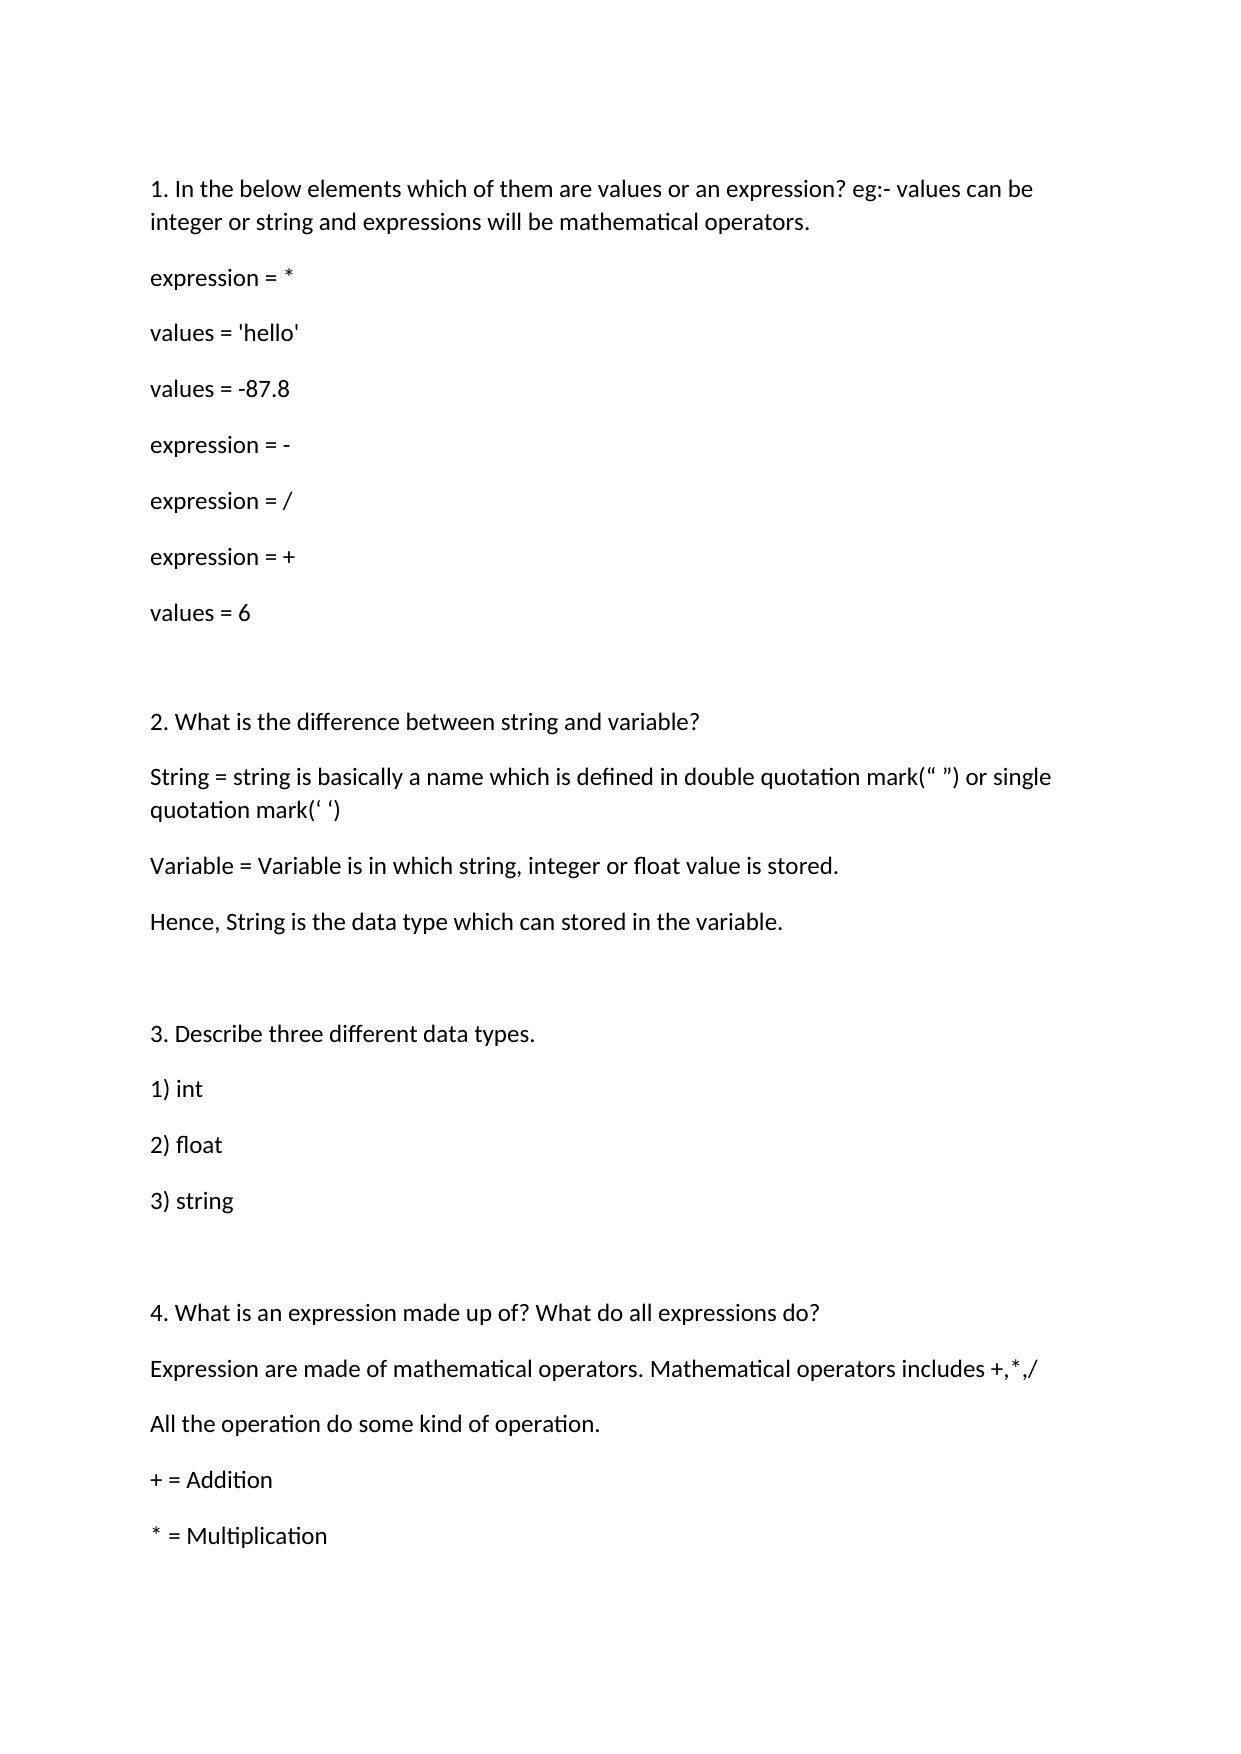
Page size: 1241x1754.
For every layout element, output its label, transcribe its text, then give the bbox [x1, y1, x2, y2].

text expression = - [150, 429, 1090, 460]
text values = 'hello' [150, 317, 1090, 348]
text 3. Describe three different data types. [150, 1018, 1090, 1048]
text Expression are made of mathematical operators. Mathematical operators includes +,*,/ [150, 1353, 1090, 1383]
text 3) string [150, 1185, 1090, 1216]
text * = Multiplication [150, 1520, 1090, 1551]
text All the operation do some kind of operation. [150, 1408, 1090, 1439]
text 1. In the below elements which of them are values or an expression? eg:- values can be integer or string and expressions will be mathematical operators. [150, 173, 1090, 236]
text expression = / [150, 485, 1090, 516]
text 1) int [150, 1073, 1090, 1104]
text Variable = Variable is in which string, integer or float value is stored. [150, 850, 1090, 881]
text values = -87.8 [150, 373, 1090, 404]
text 2) float [150, 1129, 1090, 1160]
text expression = * [150, 262, 1090, 292]
text String = string is basically a name which is defined in double quotation mark(“ ”) or single quotation mark(‘ ‘) [150, 761, 1090, 825]
text 4. What is an expression made up of? What do all expressions do? [150, 1297, 1090, 1327]
text expression = + [150, 541, 1090, 571]
text + = Addition [150, 1464, 1090, 1495]
text 2. What is the difference between string and variable? [150, 706, 1090, 736]
text values = 6 [150, 597, 1090, 627]
text Hence, String is the data type which can stored in the variable. [150, 906, 1090, 937]
